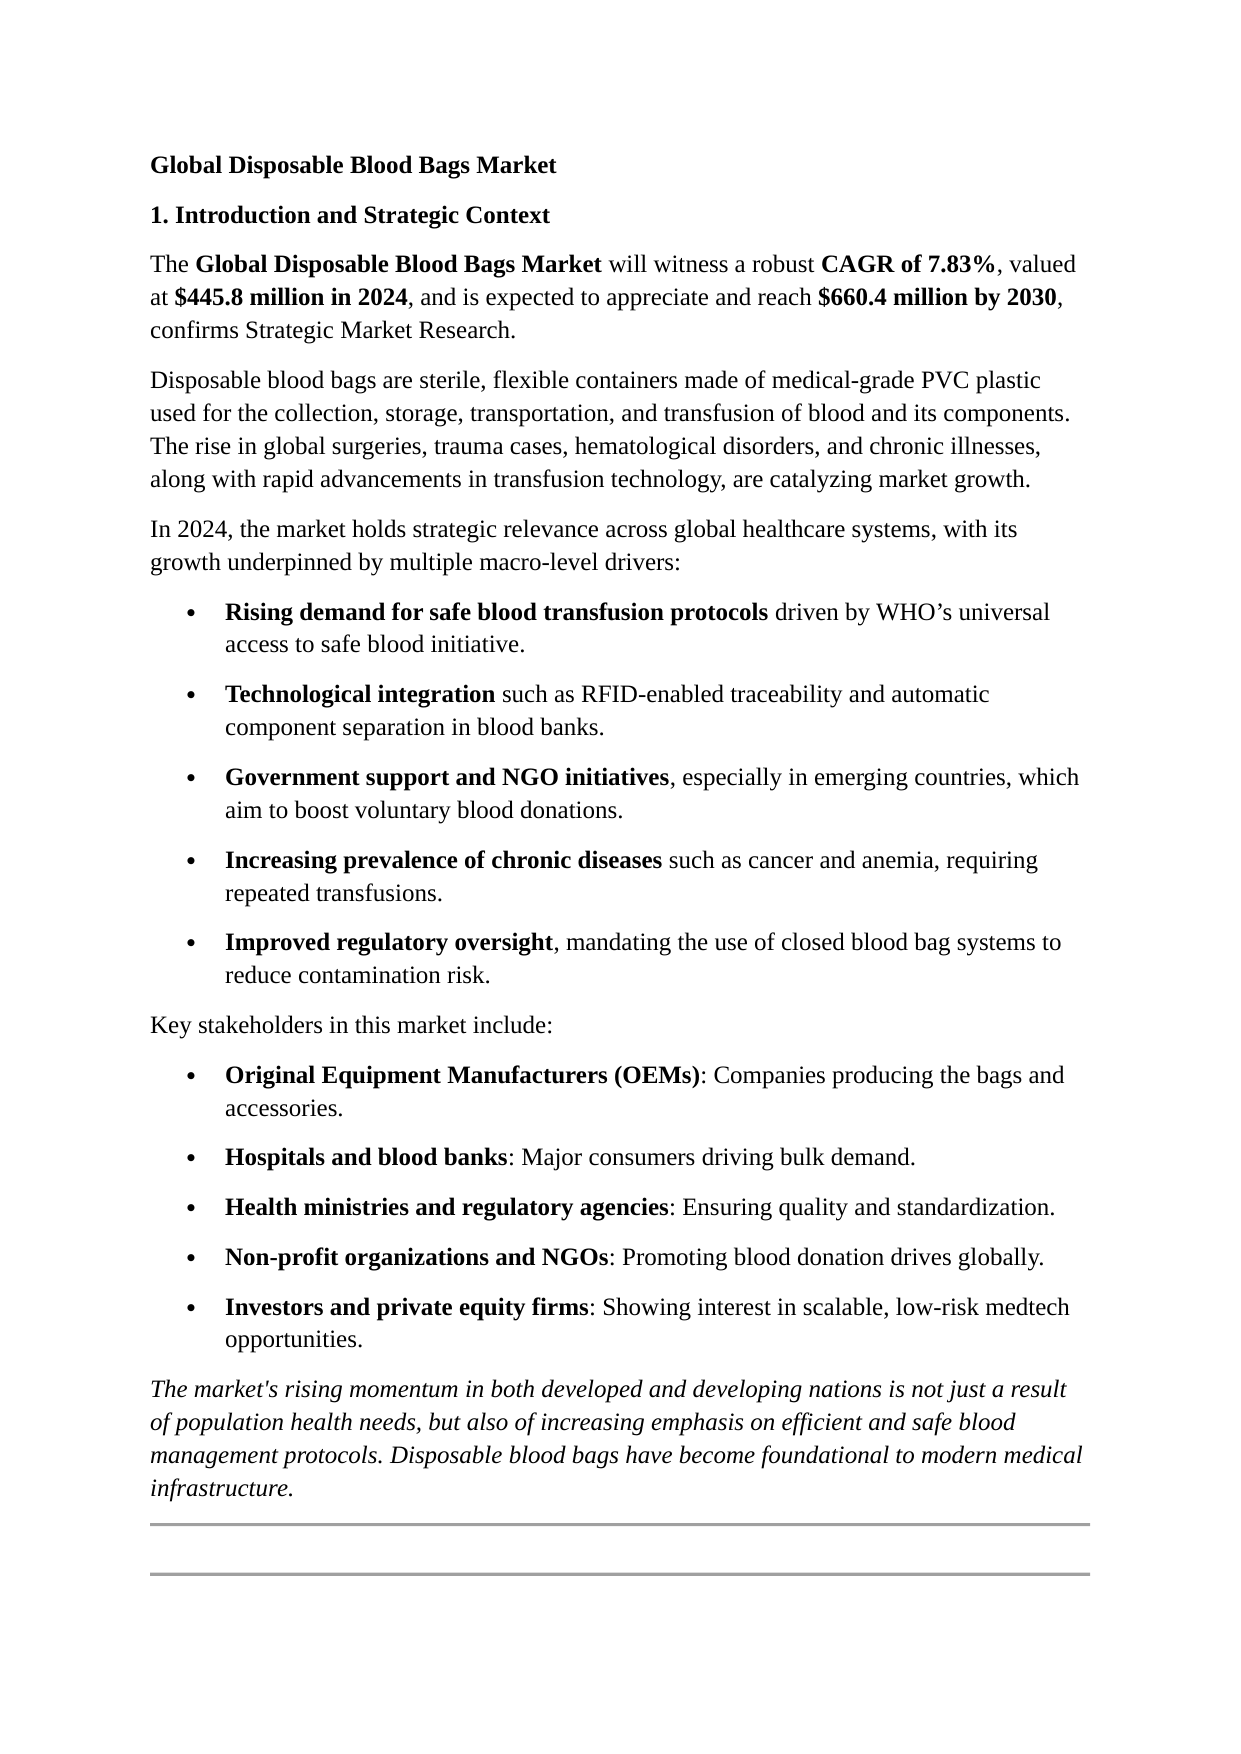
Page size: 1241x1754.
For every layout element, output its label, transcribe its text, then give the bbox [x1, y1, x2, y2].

list Improved regulatory oversight, mandating the use of closed blood bag systems to reduce contamination risk. [187, 927, 1090, 989]
text 1. Introduction and Strategic Context [150, 200, 1090, 228]
text Disposable blood bags are sterile, flexible containers made of medical-grade PVC plastic used for the collection, storage, transportation, and transfusion of blood and its components. The rise in global surgeries, trauma cases, hematological disorders, and chronic illnesses, along with rapid advancements in transfusion technology, are catalyzing market growth. [150, 365, 1090, 493]
list Original Equipment Manufacturers (OEMs): Companies producing the bags and accessories. [187, 1060, 1090, 1122]
text The market's rising momentum in both developed and developing nations is not just a result of population health needs, but also of increasing emphasis on efficient and safe blood management protocols. Disposable blood bags have become foundational to modern medical infrastructure. [150, 1374, 1090, 1502]
list Increasing prevalence of chronic diseases such as cancer and anemia, requiring repeated transfusions. [187, 845, 1090, 906]
text Key stakeholders in this market include: [150, 1010, 1090, 1039]
list Rising demand for safe blood transfusion protocols driven by WHO’s universal access to safe blood initiative. [187, 597, 1090, 658]
text The Global Disposable Blood Bags Market will witness a robust CAGR of 7.83%, valued at $445.8 million in 2024, and is expected to appreciate and reach $660.4 million by 2030, confirms Strategic Market Research. [150, 249, 1090, 344]
text Global Disposable Blood Bags Market [150, 150, 1090, 179]
list Government support and NGO initiatives, especially in emerging countries, which aim to boost voluntary blood donations. [187, 762, 1090, 824]
list Technological integration such as RFID-enabled traceability and automatic component separation in blood banks. [187, 679, 1090, 741]
list Health ministries and regulatory agencies: Ensuring quality and standardization. [187, 1192, 1090, 1221]
list Hospitals and blood banks: Major consumers driving bulk demand. [187, 1142, 1090, 1171]
list Non-profit organizations and NGOs: Promoting blood donation drives globally. [187, 1242, 1090, 1271]
text In 2024, the market holds strategic relevance across global healthcare systems, with its growth underpinned by multiple macro-level drivers: [150, 514, 1090, 576]
list Investors and private equity firms: Showing interest in scalable, low-risk medtech opportunities. [187, 1292, 1090, 1353]
